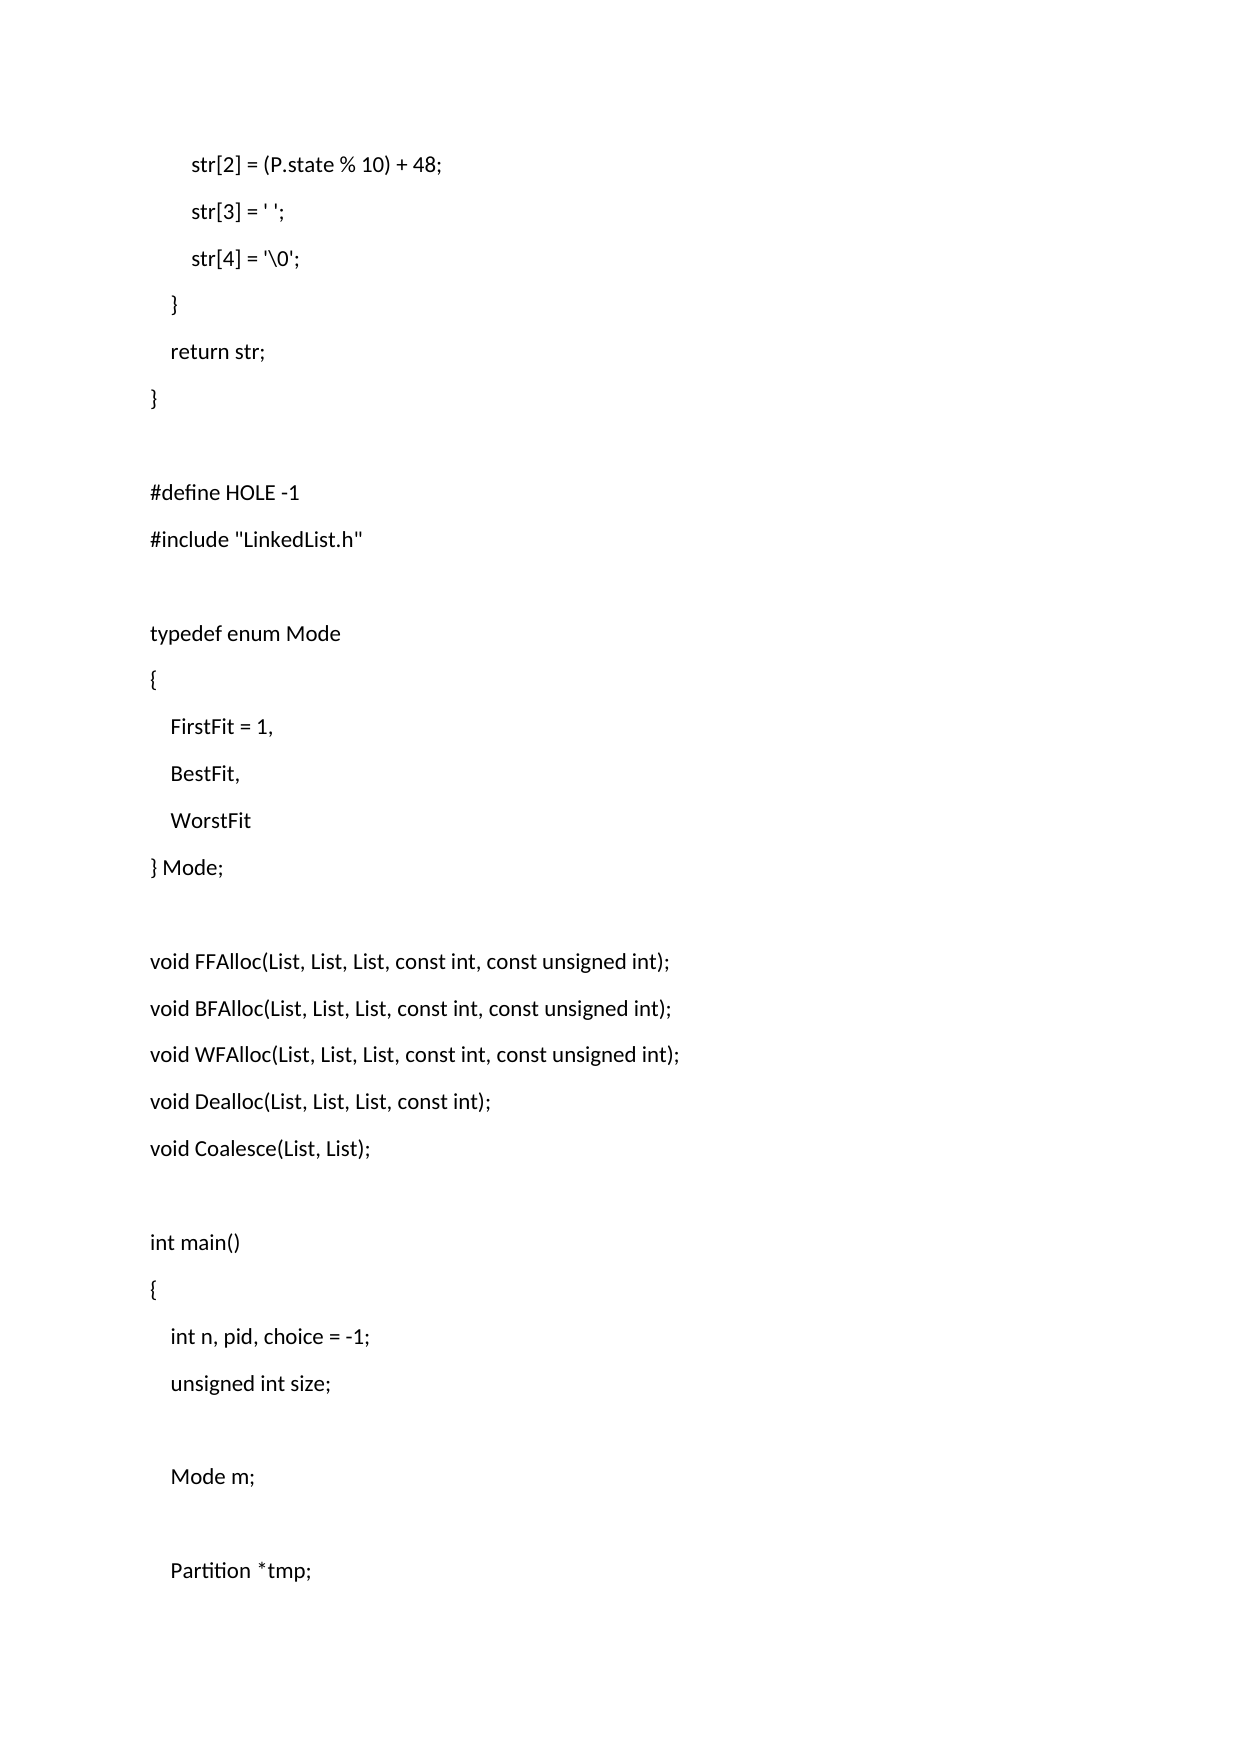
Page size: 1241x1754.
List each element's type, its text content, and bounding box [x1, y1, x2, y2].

text FirstFit = 1, [150, 712, 1090, 741]
text int main() [150, 1228, 1090, 1256]
text void Dealloc(List, List, List, const int); [150, 1087, 1090, 1116]
text str[2] = (P.state % 10) + 48; [150, 150, 1090, 178]
text Mode m; [150, 1462, 1090, 1491]
text void FFAlloc(List, List, List, const int, const unsigned int); [150, 947, 1090, 975]
text { [150, 666, 1090, 694]
text void WFAlloc(List, List, List, const int, const unsigned int); [150, 1041, 1090, 1069]
text str[3] = ' '; [150, 197, 1090, 225]
text unsigned int size; [150, 1369, 1090, 1397]
text Partition *tmp; [150, 1556, 1090, 1584]
text int n, pid, choice = -1; [150, 1322, 1090, 1350]
text } [150, 384, 1090, 412]
text } Mode; [150, 853, 1090, 881]
text #include "LinkedList.h" [150, 525, 1090, 553]
text { [150, 1275, 1090, 1303]
text } [150, 291, 1090, 319]
text return str; [150, 337, 1090, 366]
text str[4] = '\0'; [150, 244, 1090, 272]
text WorstFit [150, 806, 1090, 834]
text void Coalesce(List, List); [150, 1134, 1090, 1162]
text BestFit, [150, 759, 1090, 787]
text void BFAlloc(List, List, List, const int, const unsigned int); [150, 994, 1090, 1022]
text typedef enum Mode [150, 619, 1090, 647]
text #define HOLE -1 [150, 478, 1090, 506]
